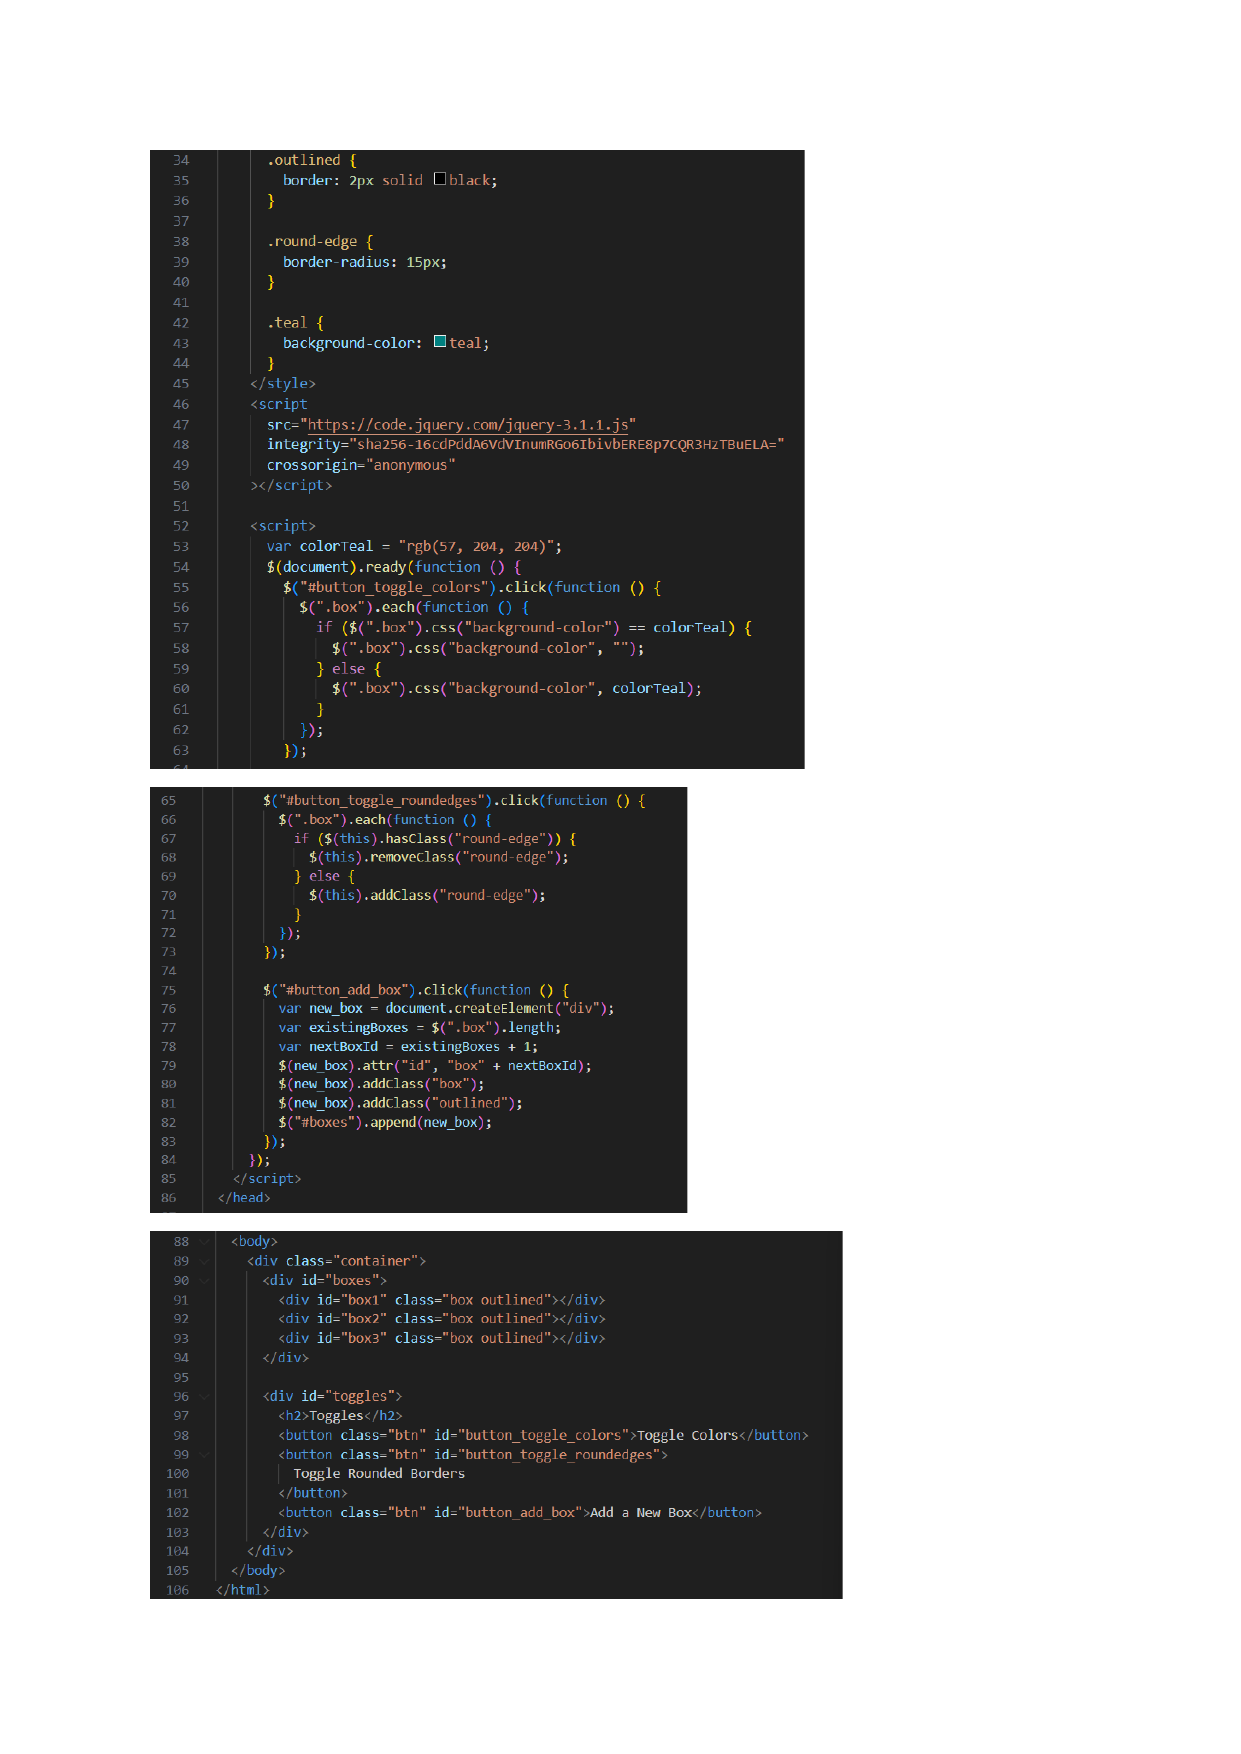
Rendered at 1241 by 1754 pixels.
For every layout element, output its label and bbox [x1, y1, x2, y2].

picture [150, 787, 688, 1213]
picture [150, 150, 805, 769]
picture [150, 1231, 843, 1599]
